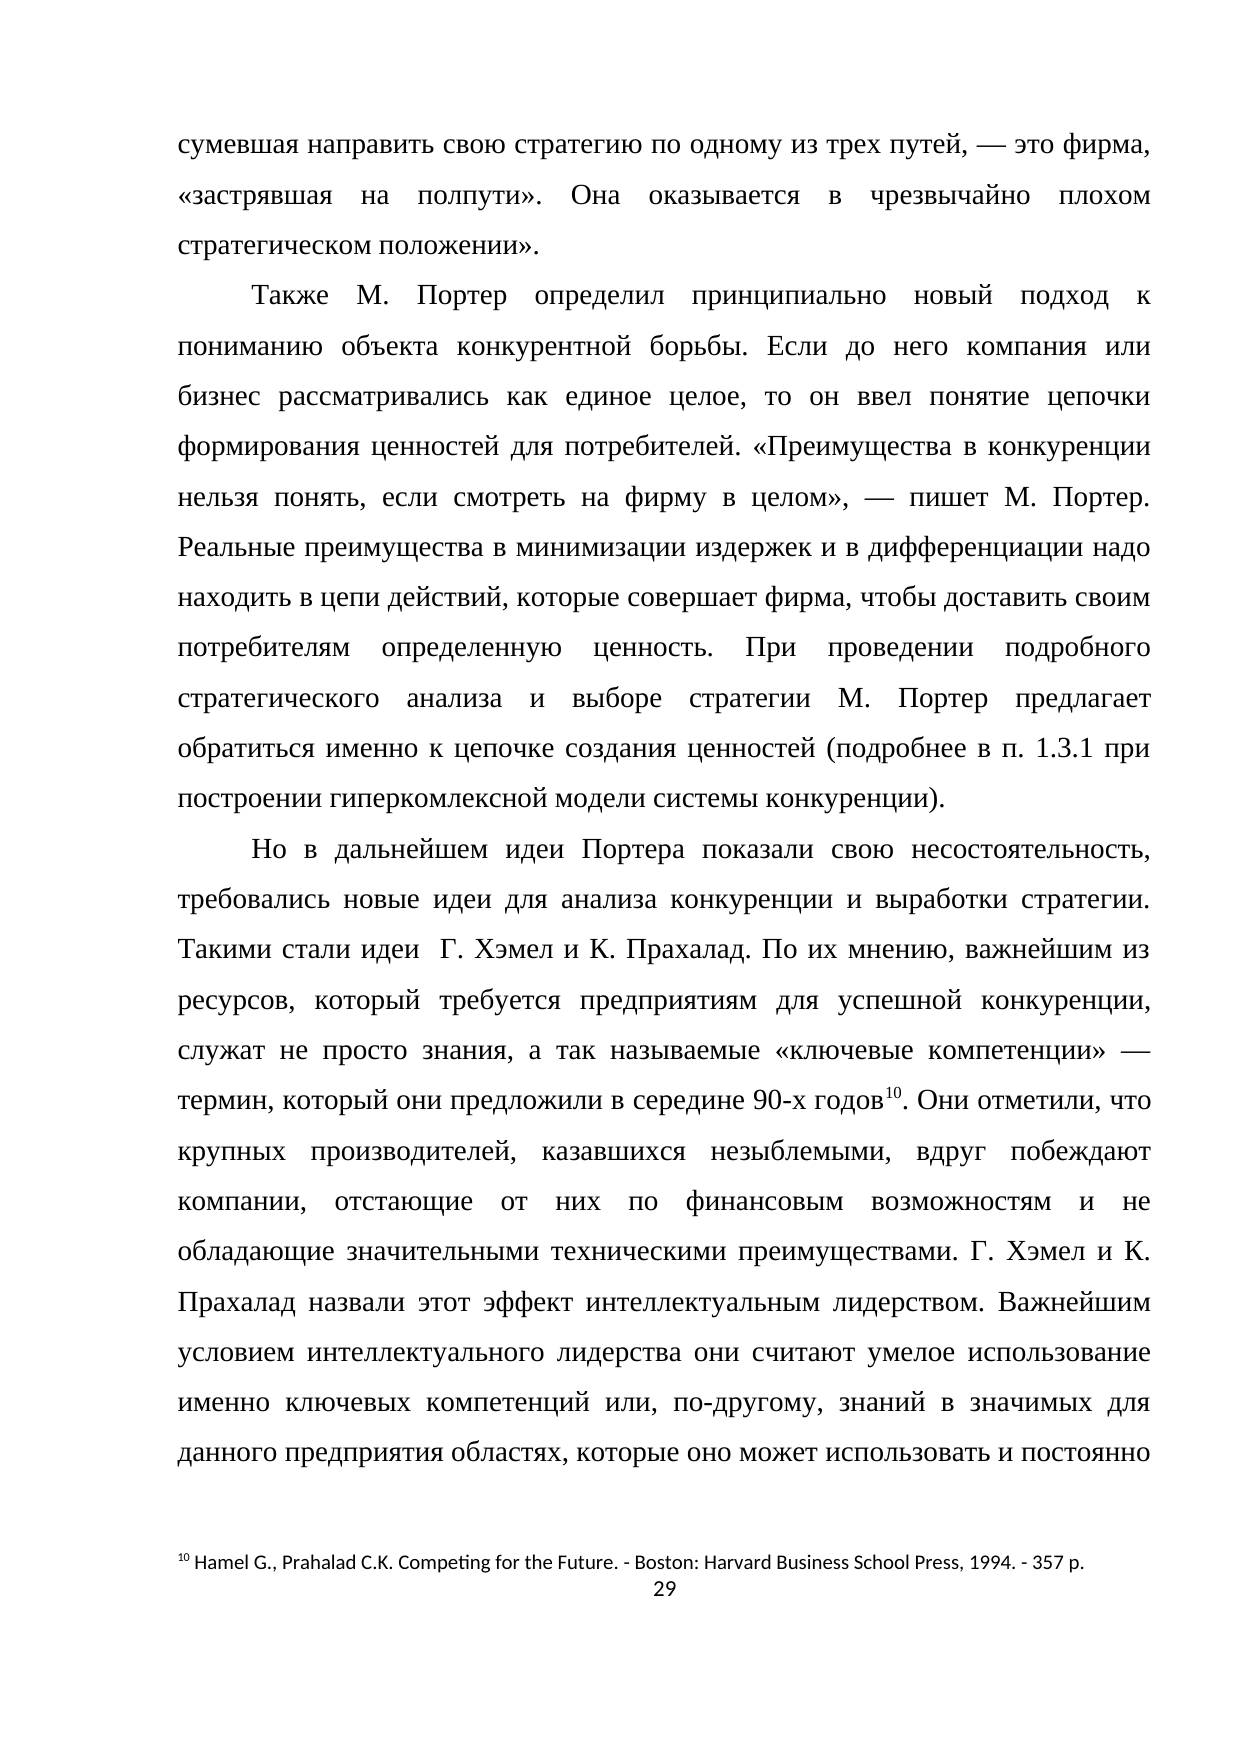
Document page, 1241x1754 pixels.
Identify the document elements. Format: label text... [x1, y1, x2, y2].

text Также М. Портер определил принципиально новый подход к пониманию объекта конкурентной борьбы. Если до него компания или бизнес рассматривались как единое целое, то он ввел понятие цепочки формирования ценностей для потребителей. «Преимущества в конкуренции нельзя понять, если смотреть на фирму в целом», — пишет М. Портер. Реальные преимущества в минимизации издержек и в дифференциации надо находить в цепи действий, которые совершает фирма, чтобы доставить своим потребителям определенную ценность. При проведении подробного стратегического анализа и выборе стратегии М. Портер предлагает обратиться именно к цепочке создания ценностей (подробнее в п. 1.3.1 при построении гиперкомлексной модели системы конкуренции). [177, 277, 1152, 814]
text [177, 126, 1152, 261]
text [177, 831, 1152, 1468]
